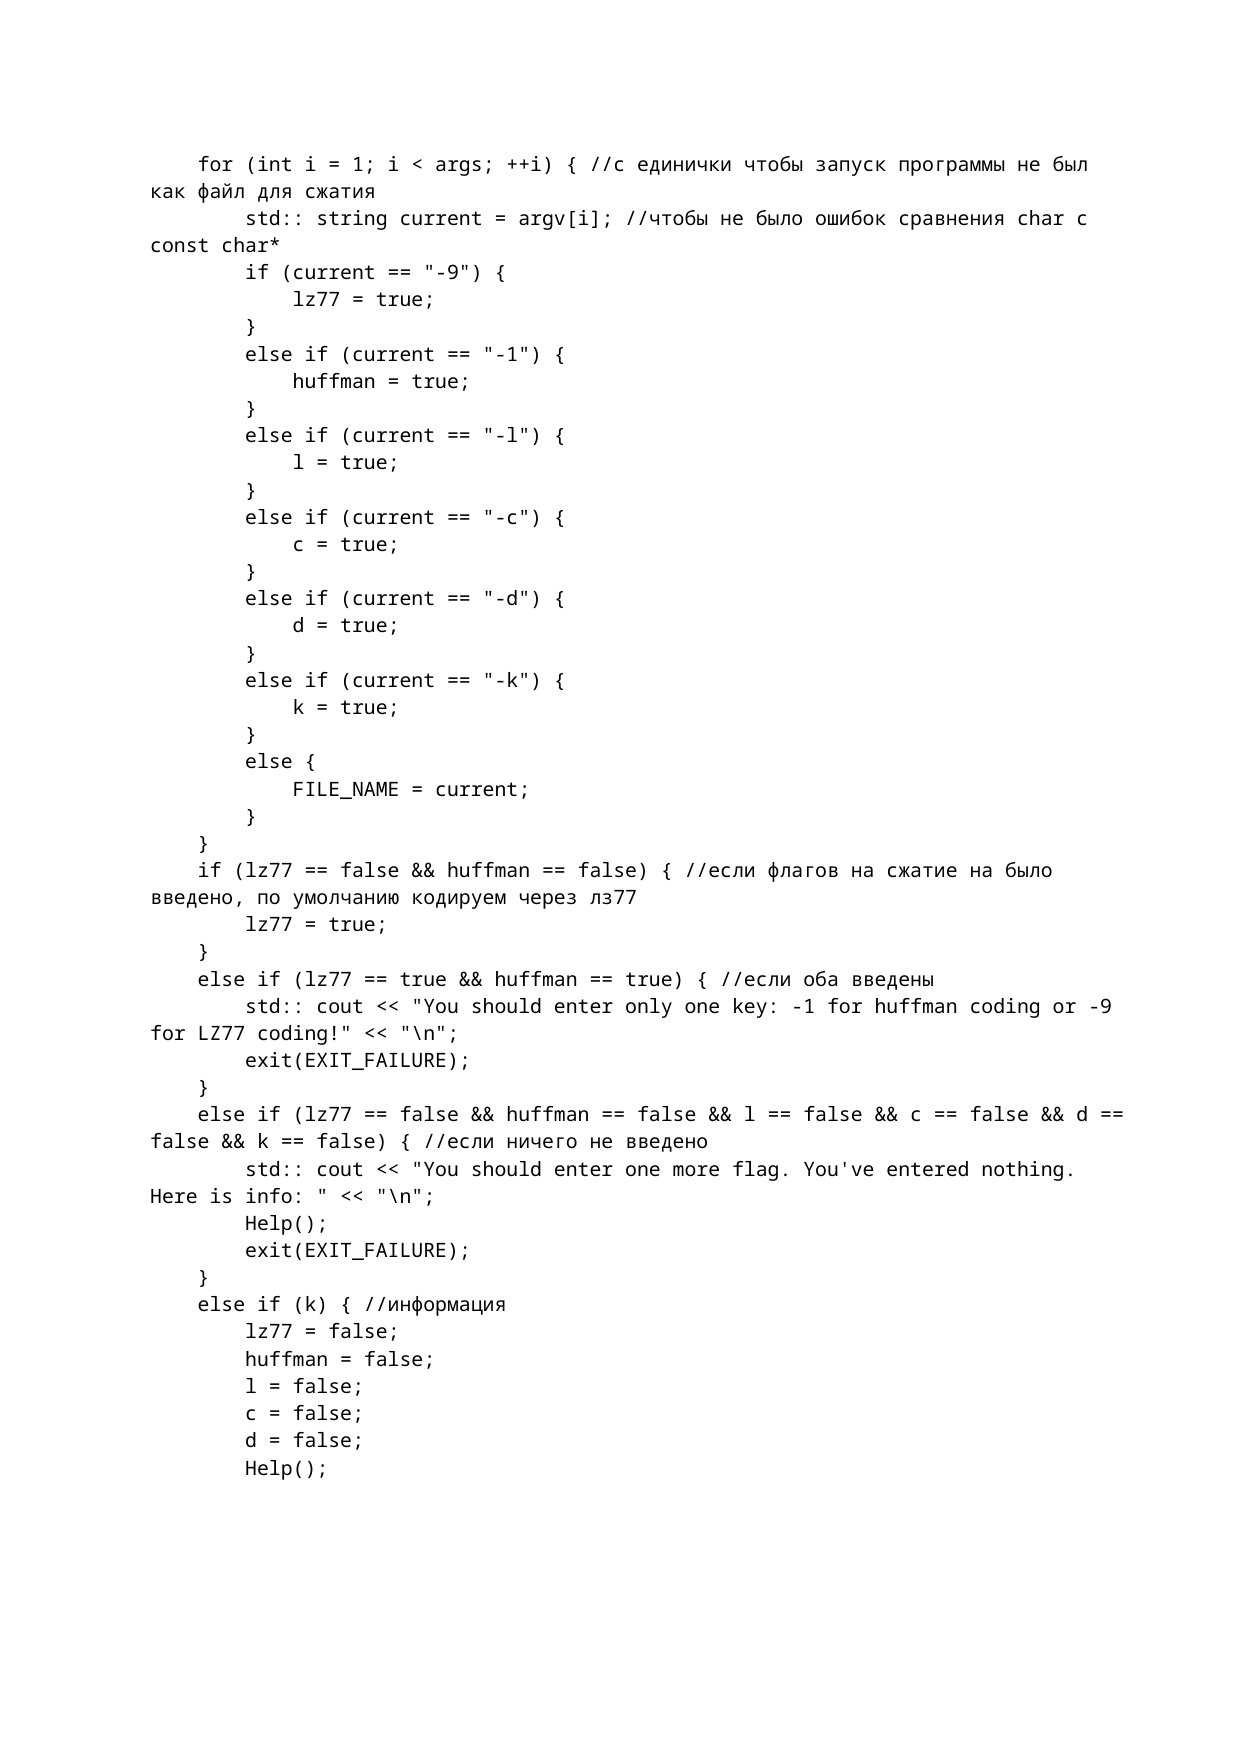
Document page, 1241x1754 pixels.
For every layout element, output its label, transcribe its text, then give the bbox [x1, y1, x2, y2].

text else if (lz77 == false && huffman == false && l == false && c == false && d == false && k == false) { //если ничего не введено [150, 1101, 1125, 1155]
text } [150, 394, 1125, 421]
text } [150, 1073, 1125, 1101]
text if (lz77 == false && huffman == false) { //если флагов на сжатие на было введено, по умолчанию кодируем через лз77 [150, 856, 1125, 910]
text else if (lz77 == true && huffman == true) { //если оба введены [150, 965, 1125, 992]
text std:: string current = argv[i]; //чтобы не было ошибок сравнения char с const char* [150, 204, 1125, 258]
text } [150, 557, 1125, 584]
text FILE_NAME = current; [150, 775, 1125, 802]
text } [150, 476, 1125, 503]
text } [150, 639, 1125, 666]
text lz77 = true; [150, 911, 1125, 938]
text std:: cout << "You should enter only one key: -1 for huffman coding or -9 for LZ77 coding!" << "\n"; [150, 992, 1125, 1046]
text lz77 = false; [150, 1318, 1125, 1345]
text c = true; [150, 530, 1125, 557]
text exit(EXIT_FAILURE); [150, 1046, 1125, 1073]
text k = true; [150, 693, 1125, 720]
text c = false; [150, 1399, 1125, 1426]
text } [150, 829, 1125, 856]
text else if (current == "-l") { [150, 421, 1125, 448]
text } [150, 938, 1125, 965]
text huffman = false; [150, 1345, 1125, 1372]
text for (int i = 1; i < args; ++i) { //с единички чтобы запуск программы не был как файл для сжатия [150, 150, 1125, 204]
text l = false; [150, 1372, 1125, 1399]
text else if (current == "-c") { [150, 503, 1125, 530]
text else { [150, 748, 1125, 775]
text } [150, 1263, 1125, 1290]
text Help(); [150, 1209, 1125, 1236]
text exit(EXIT_FAILURE); [150, 1236, 1125, 1263]
text Help(); [150, 1454, 1125, 1481]
text d = true; [150, 612, 1125, 639]
text else if (k) { //информация [150, 1291, 1125, 1318]
text else if (current == "-d") { [150, 584, 1125, 612]
text huffman = true; [150, 367, 1125, 394]
text d = false; [150, 1427, 1125, 1453]
text } [150, 802, 1125, 829]
text } [150, 313, 1125, 340]
text else if (current == "-k") { [150, 666, 1125, 693]
text l = true; [150, 449, 1125, 476]
text } [150, 721, 1125, 747]
text std:: cout << "You should enter one more flag. You've entered nothing. Here is info: " << "\n"; [150, 1155, 1125, 1209]
text lz77 = true; [150, 286, 1125, 312]
text else if (current == "-1") { [150, 340, 1125, 367]
text if (current == "-9") { [150, 258, 1125, 285]
